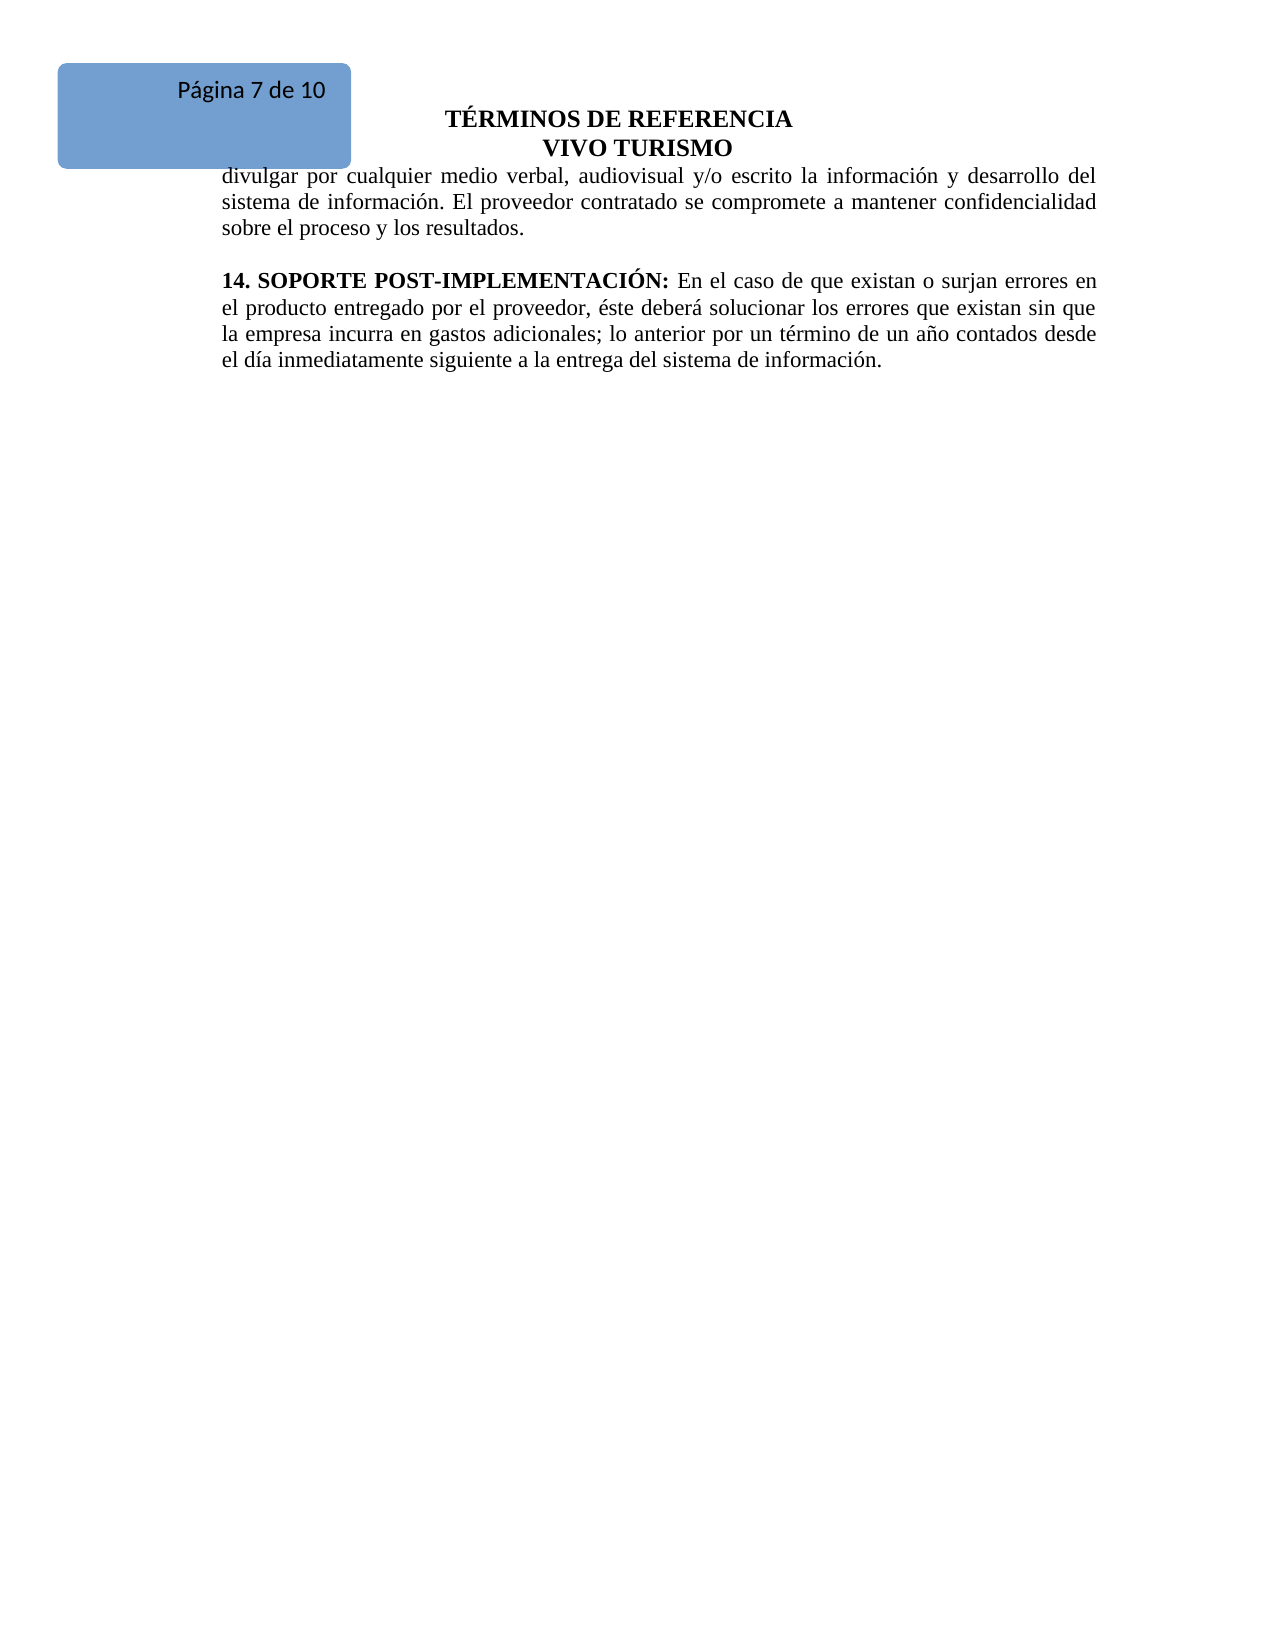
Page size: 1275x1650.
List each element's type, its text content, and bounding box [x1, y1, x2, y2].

text 14. SOPORTE POST-IMPLEMENTACIÓN: En el caso de que existan o surjan errores en el producto entregado por el proveedor, éste deberá solucionar los errores que existan sin que la empresa incurra en gastos adicionales; lo anterior por un término de un año contados desde el día inmediatamente siguiente a la entrega del sistema de información. [222, 267, 1098, 373]
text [222, 162, 1098, 241]
